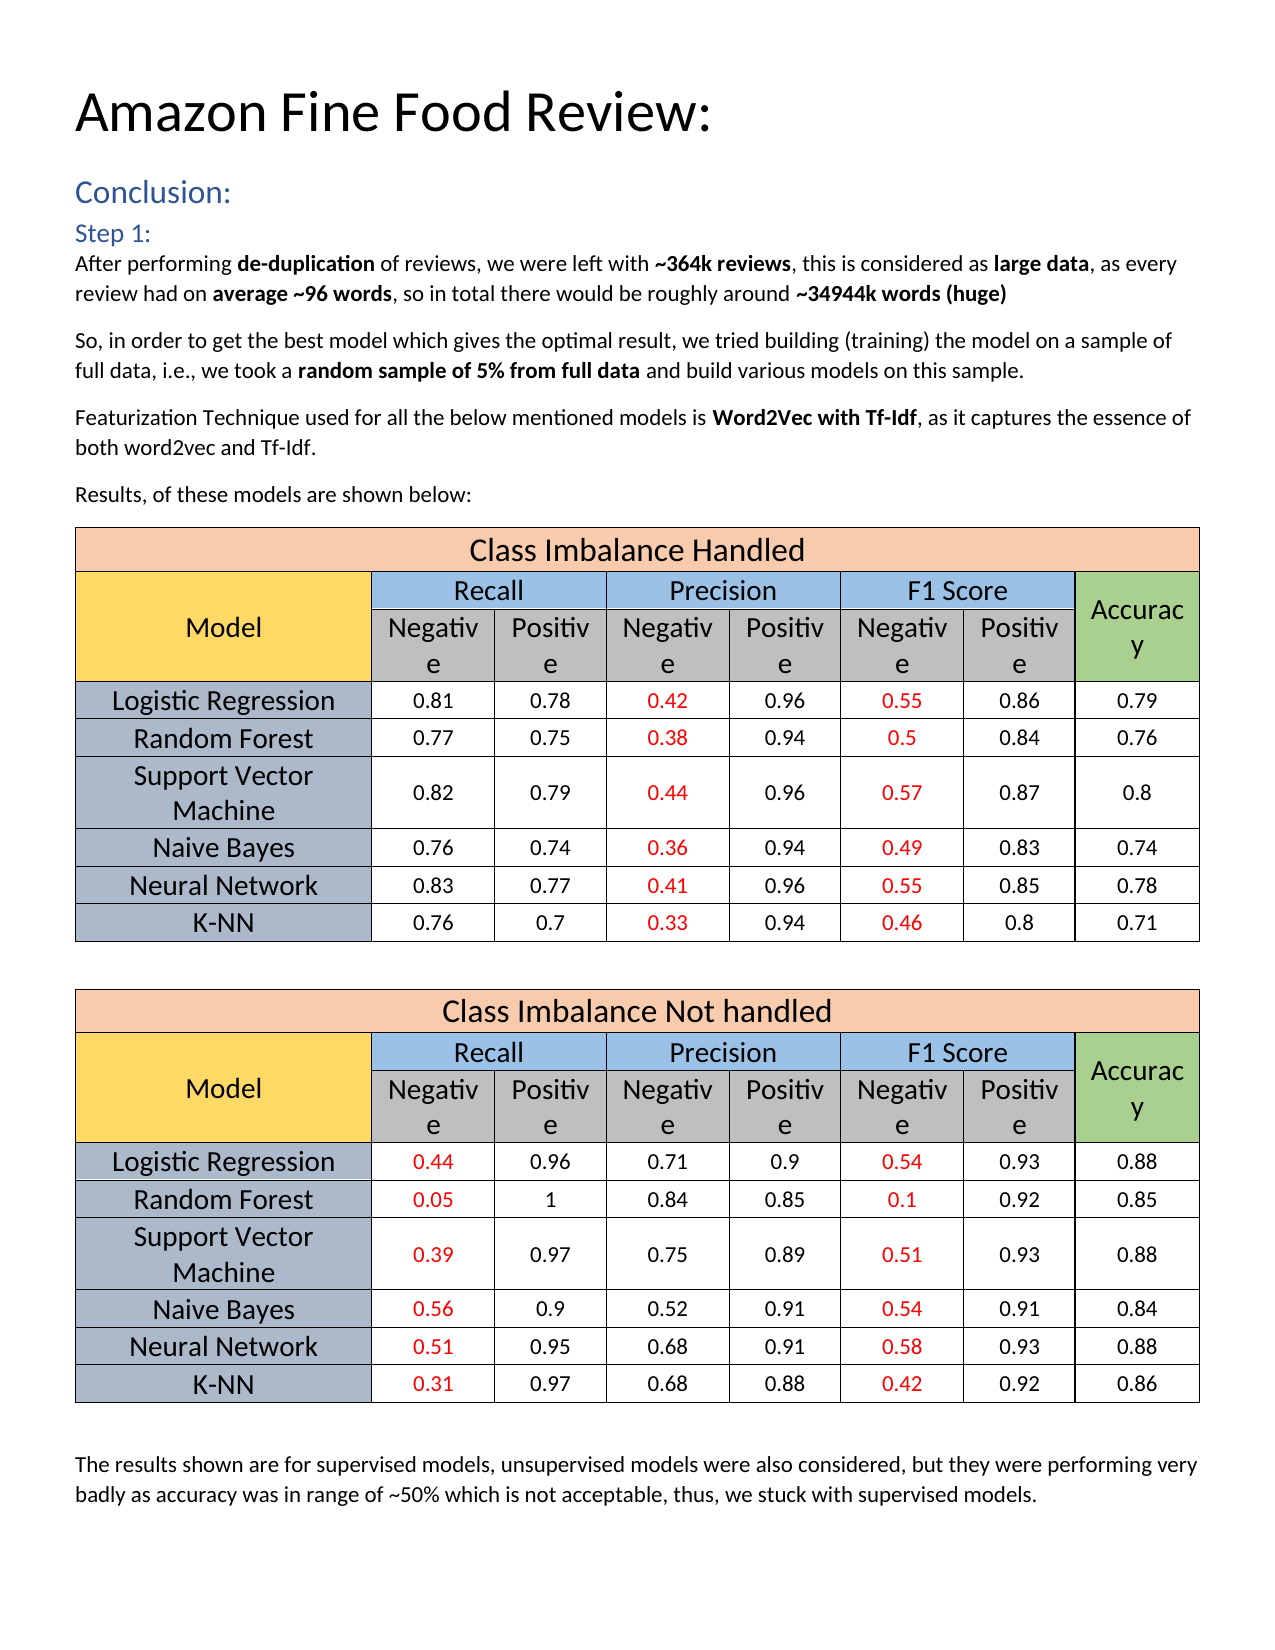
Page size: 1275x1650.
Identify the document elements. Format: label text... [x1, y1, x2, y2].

table_cell 0.85 [730, 1181, 840, 1217]
table_cell 0.9 [730, 1143, 840, 1179]
table_cell F1 Score [841, 1033, 1074, 1070]
table_cell Positive [495, 1071, 606, 1142]
table_cell 0.89 [730, 1218, 840, 1289]
table_header Class Imbalance Handled [76, 528, 1199, 571]
table_cell 0.87 [964, 757, 1074, 828]
title Amazon Fine Food Review: [75, 75, 1200, 146]
table_cell Negative [841, 610, 963, 681]
table_cell 0.55 [841, 867, 963, 903]
table_cell Neural Network [76, 1328, 371, 1364]
table_cell 0.97 [495, 1218, 606, 1289]
table_cell Negative [607, 1071, 729, 1142]
table_cell 0.84 [607, 1181, 729, 1217]
table_cell 0.92 [964, 1365, 1074, 1402]
table_cell 0.68 [607, 1328, 729, 1364]
table_cell Logistic Regression [76, 682, 371, 718]
text Featurization Technique used for all the below mentioned models is Word2Vec with Tf-Idf, as it captures the essence of both word2vec and Tf-Idf. [75, 403, 1200, 462]
table_cell 0.88 [1076, 1328, 1199, 1364]
text The results shown are for supervised models, unsupervised models were also considered, but they were performing very badly as accuracy was in range of ~50% which is not acceptable, thus, we stuck with supervised models. [75, 1450, 1200, 1508]
table_cell Naive Bayes [76, 1290, 371, 1327]
table_cell Negative [841, 1071, 963, 1142]
table_cell 0.46 [841, 904, 963, 941]
table_cell 0.79 [1076, 682, 1199, 718]
table_cell 0.51 [841, 1218, 963, 1289]
table_cell 0.54 [841, 1290, 963, 1327]
table_cell 0.94 [730, 904, 840, 941]
table_cell 0.91 [964, 1290, 1074, 1327]
table_cell Positive [964, 1071, 1074, 1142]
table_cell 0.44 [372, 1143, 494, 1179]
table_cell Accuracy [1076, 1033, 1199, 1142]
table_cell 0.94 [730, 719, 840, 756]
table_cell 0.97 [495, 1365, 606, 1402]
table_cell 0.84 [964, 719, 1074, 756]
table_cell 0.49 [841, 829, 963, 866]
table_cell 0.74 [1076, 829, 1199, 866]
table_cell 0.75 [607, 1218, 729, 1289]
table_cell 0.77 [495, 867, 606, 903]
table_cell 0.82 [372, 757, 494, 828]
table_cell Precision [607, 1033, 840, 1070]
table_cell Support Vector Machine [76, 1218, 371, 1289]
table_cell Positive [730, 610, 840, 681]
table_cell 0.33 [607, 904, 729, 941]
table_cell Random Forest [76, 719, 371, 756]
table_cell Support Vector Machine [76, 757, 371, 828]
table_cell F1 Score [841, 572, 1074, 608]
table_cell 0.91 [730, 1328, 840, 1364]
text After performing de-duplication of reviews, we were left with ~364k reviews, this is considered as large data, as every review had on average ~96 words, so in total there would be roughly around ~34944k words (huge) [75, 249, 1200, 307]
table_cell Logistic Regression [76, 1143, 371, 1179]
table_cell 0.96 [730, 867, 840, 903]
table_cell 0.88 [1076, 1143, 1199, 1179]
table_cell 0.78 [1076, 867, 1199, 903]
table_cell 0.86 [1076, 1365, 1199, 1402]
table_cell Positive [964, 610, 1074, 681]
table_cell 0.71 [1076, 904, 1199, 941]
table_cell 0.05 [372, 1181, 494, 1217]
table_cell 0.36 [607, 829, 729, 866]
table_cell Model [76, 1033, 371, 1142]
table_cell 0.93 [964, 1143, 1074, 1179]
table_cell 0.94 [730, 829, 840, 866]
table_cell 0.83 [964, 829, 1074, 866]
table_cell 0.93 [964, 1218, 1074, 1289]
table_cell 0.39 [372, 1218, 494, 1289]
table_cell 0.71 [607, 1143, 729, 1179]
table_cell 0.68 [607, 1365, 729, 1402]
table_cell 0.1 [841, 1181, 963, 1217]
table_cell 0.96 [495, 1143, 606, 1179]
table_cell Random Forest [76, 1181, 371, 1217]
table_cell 0.57 [841, 757, 963, 828]
table_cell 0.42 [607, 682, 729, 718]
table_cell 0.54 [841, 1143, 963, 1179]
table_cell 0.58 [841, 1328, 963, 1364]
table_cell 0.83 [372, 867, 494, 903]
table_cell 0.92 [964, 1181, 1074, 1217]
table_cell Naive Bayes [76, 829, 371, 866]
table_cell Neural Network [76, 867, 371, 903]
table_cell 0.88 [1076, 1218, 1199, 1289]
table_cell 0.74 [495, 829, 606, 866]
subtitle Conclusion: [75, 171, 1200, 212]
table_cell 0.41 [607, 867, 729, 903]
table_cell 0.84 [1076, 1290, 1199, 1327]
table_cell 0.85 [964, 867, 1074, 903]
table_cell Recall [372, 572, 606, 608]
table_cell Negative [372, 610, 494, 681]
table_cell 0.81 [372, 682, 494, 718]
table_cell 0.75 [495, 719, 606, 756]
table_cell 0.51 [372, 1328, 494, 1364]
text So, in order to get the best model which gives the optimal result, we tried building (training) the model on a sample of full data, i.e., we took a random sample of 5% from full data and build various models on this sample. [75, 326, 1200, 384]
table_cell 0.77 [372, 719, 494, 756]
table_cell 0.56 [372, 1290, 494, 1327]
table_cell 0.96 [730, 682, 840, 718]
table_cell Recall [372, 1033, 606, 1070]
table_cell 0.52 [607, 1290, 729, 1327]
table_cell 0.8 [964, 904, 1074, 941]
table_cell 0.85 [1076, 1181, 1199, 1217]
table_cell 0.76 [372, 904, 494, 941]
table_cell 0.76 [372, 829, 494, 866]
table_cell 0.9 [495, 1290, 606, 1327]
table_cell Accuracy [1076, 572, 1199, 681]
table_cell 0.96 [730, 757, 840, 828]
table_cell 0.93 [964, 1328, 1074, 1364]
table_cell 0.5 [841, 719, 963, 756]
table_header Class Imbalance Not handled [76, 990, 1199, 1032]
table_cell K-NN [76, 904, 371, 941]
table_cell Negative [372, 1071, 494, 1142]
text Results, of these models are shown below: [75, 480, 1200, 508]
table_cell 0.76 [1076, 719, 1199, 756]
table_cell Model [76, 572, 371, 681]
subtitle Step 1: [75, 216, 1200, 249]
table_cell 1 [495, 1181, 606, 1217]
table_cell K-NN [76, 1365, 371, 1402]
table_cell 0.31 [372, 1365, 494, 1402]
table_cell Negative [607, 610, 729, 681]
table_cell 0.44 [607, 757, 729, 828]
table_cell 0.38 [607, 719, 729, 756]
table_cell 0.7 [495, 904, 606, 941]
table_cell 0.8 [1076, 757, 1199, 828]
table_cell 0.91 [730, 1290, 840, 1327]
table_cell 0.55 [841, 682, 963, 718]
table_cell 0.86 [964, 682, 1074, 718]
table_cell Positive [730, 1071, 840, 1142]
table_cell 0.88 [730, 1365, 840, 1402]
table_cell 0.42 [841, 1365, 963, 1402]
table_cell 0.79 [495, 757, 606, 828]
table_cell Precision [607, 572, 840, 608]
table_cell Positive [495, 610, 606, 681]
table_cell 0.78 [495, 682, 606, 718]
table_cell 0.95 [495, 1328, 606, 1364]
